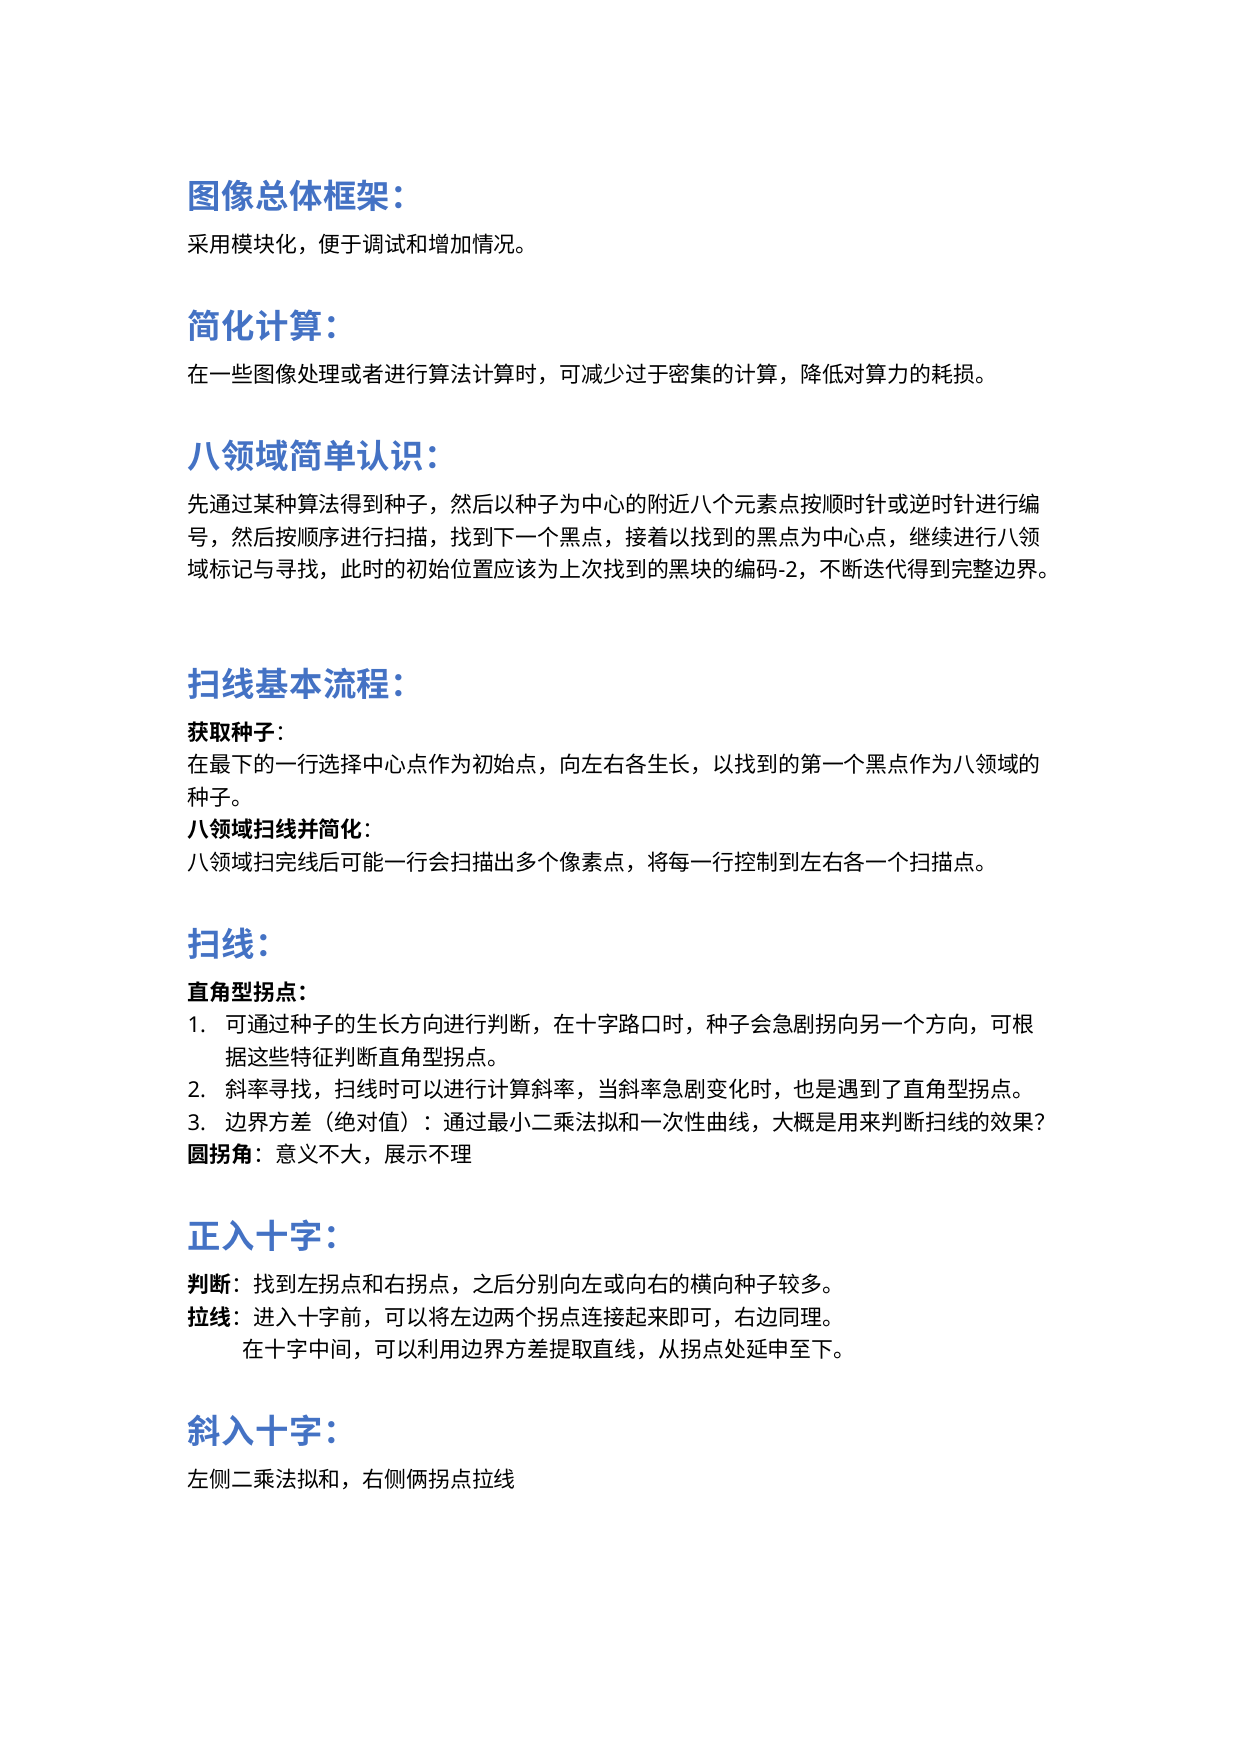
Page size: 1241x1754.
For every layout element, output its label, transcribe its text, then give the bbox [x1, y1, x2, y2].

list 斜率寻找，扫线时可以进行计算斜率，当斜率急剧变化时，也是遇到了直角型拐点。 [187, 1072, 1053, 1104]
text 获取种子： [187, 714, 1053, 747]
text 在十字中间，可以利用边界方差提取直线，从拐点处延申至下。 [187, 1332, 1053, 1364]
text 简化计算： [187, 292, 1053, 357]
text 斜入十字： [187, 1397, 1053, 1462]
text 八领域简单认识： [187, 422, 1053, 487]
text 扫线： [187, 909, 1053, 974]
text 扫线基本流程： [187, 649, 1053, 714]
text 八领域扫线并简化： [187, 812, 1053, 844]
text 拉线：进入十字前，可以将左边两个拐点连接起来即可，右边同理。 [187, 1299, 1053, 1332]
list 可通过种子的生长方向进行判断，在十字路口时，种子会急剧拐向另一个方向，可根据这些特征判断直角型拐点。 [187, 1007, 1053, 1072]
text 先通过某种算法得到种子，然后以种子为中心的附近八个元素点按顺时针或逆时针进行编号，然后按顺序进行扫描，找到下一个黑点，接着以找到的黑点为中心点，继续进行八领域标记与寻找，此时的初始位置应该为上次找到的黑块的编码-2，不断迭代得到完整边界。 [187, 487, 1053, 584]
text 圆拐角：意义不大，展示不理 [187, 1137, 1053, 1169]
text 判断：找到左拐点和右拐点，之后分别向左或向右的横向种子较多。 [187, 1267, 1053, 1299]
text 左侧二乘法拟和，右侧俩拐点拉线 [187, 1462, 1053, 1494]
text 八领域扫完线后可能一行会扫描出多个像素点，将每一行控制到左右各一个扫描点。 [187, 844, 1053, 877]
text 在最下的一行选择中心点作为初始点，向左右各生长，以找到的第一个黑点作为八领域的种子。 [187, 747, 1053, 812]
list 边界方差（绝对值）：通过最小二乘法拟和一次性曲线，大概是用来判断扫线的效果？ [187, 1104, 1053, 1137]
text 直角型拐点： [187, 974, 1053, 1007]
text 正入十字： [187, 1202, 1053, 1267]
text 在一些图像处理或者进行算法计算时，可减少过于密集的计算，降低对算力的耗损。 [187, 357, 1053, 389]
text 采用模块化，便于调试和增加情况。 [187, 227, 1053, 259]
text 图像总体框架： [187, 162, 1053, 227]
